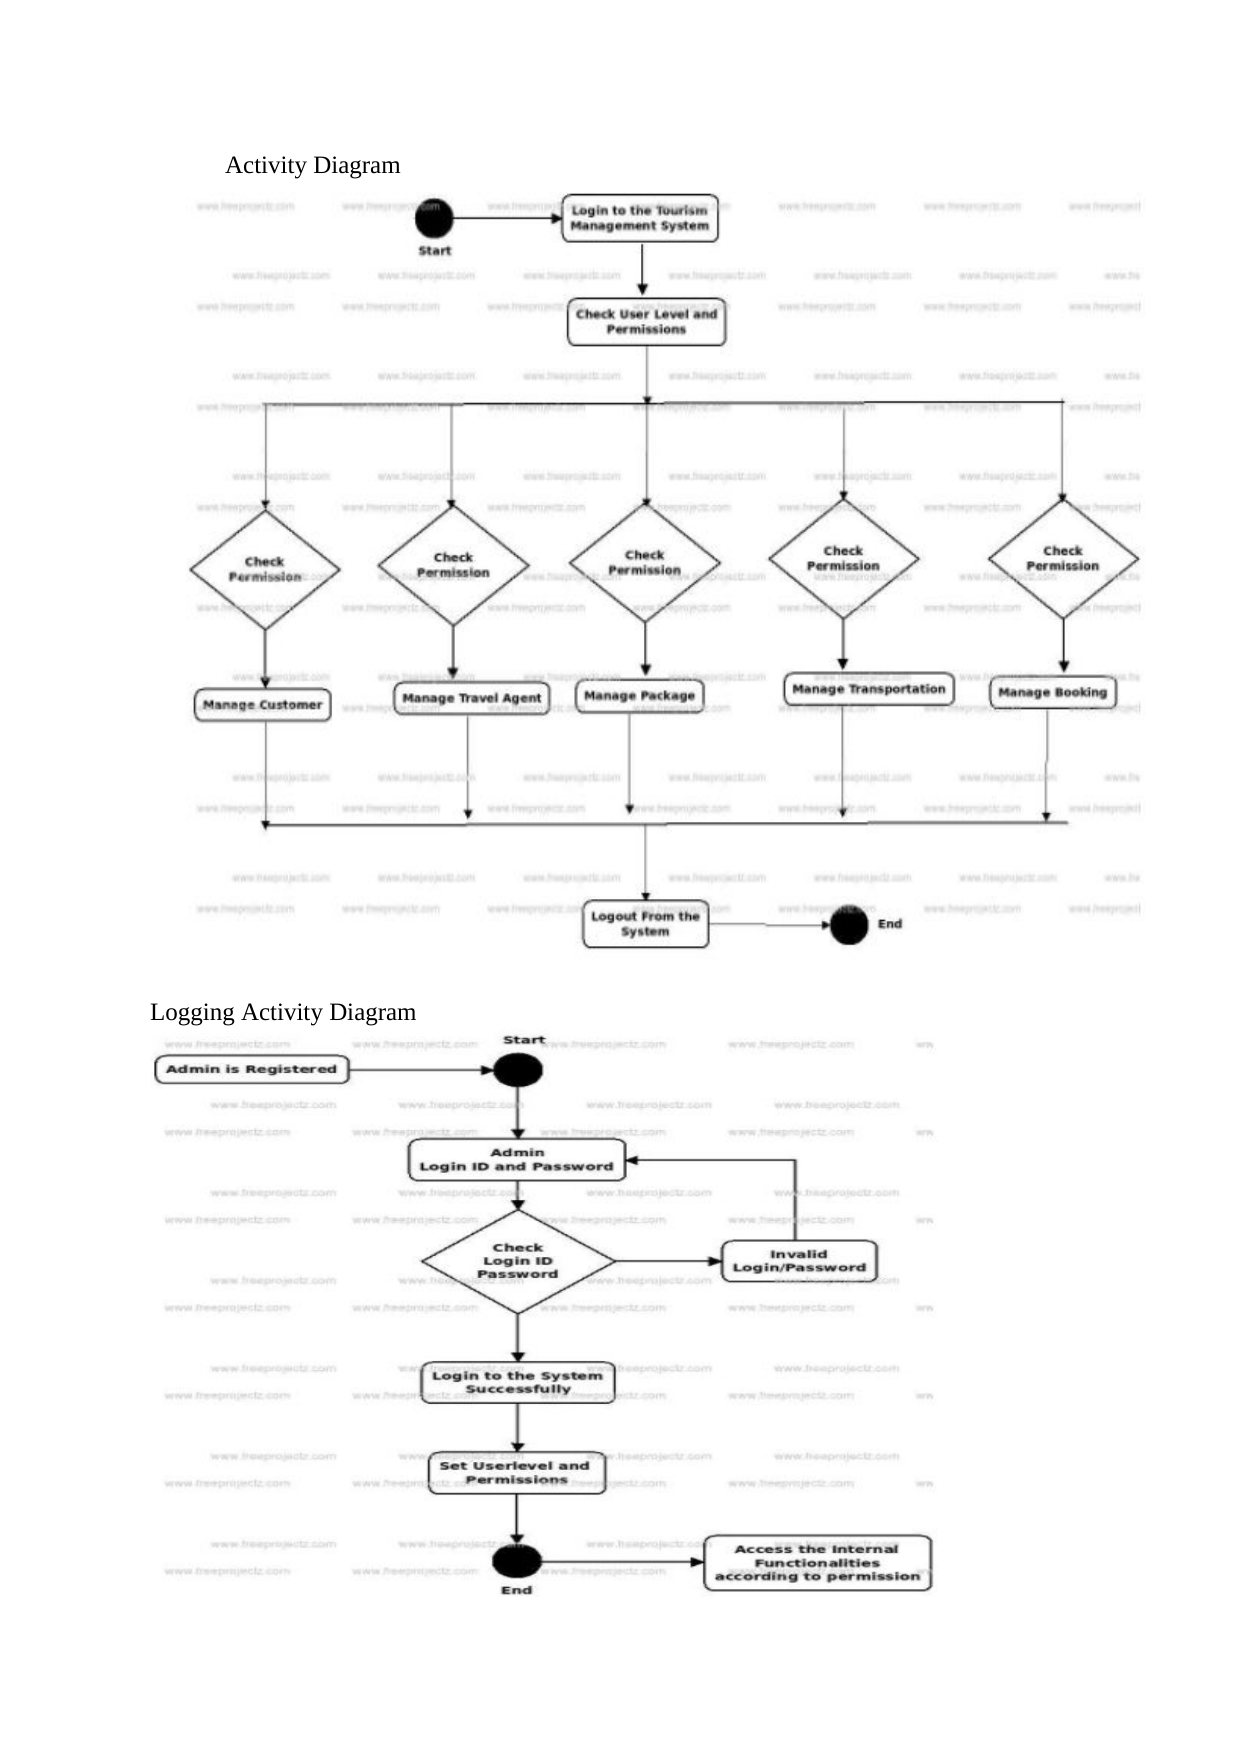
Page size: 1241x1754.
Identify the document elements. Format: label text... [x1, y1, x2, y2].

list Logging Activity Diagram [150, 997, 1090, 1026]
picture [150, 1028, 944, 1597]
picture [150, 181, 1174, 964]
list Activity Diagram [225, 150, 1090, 179]
